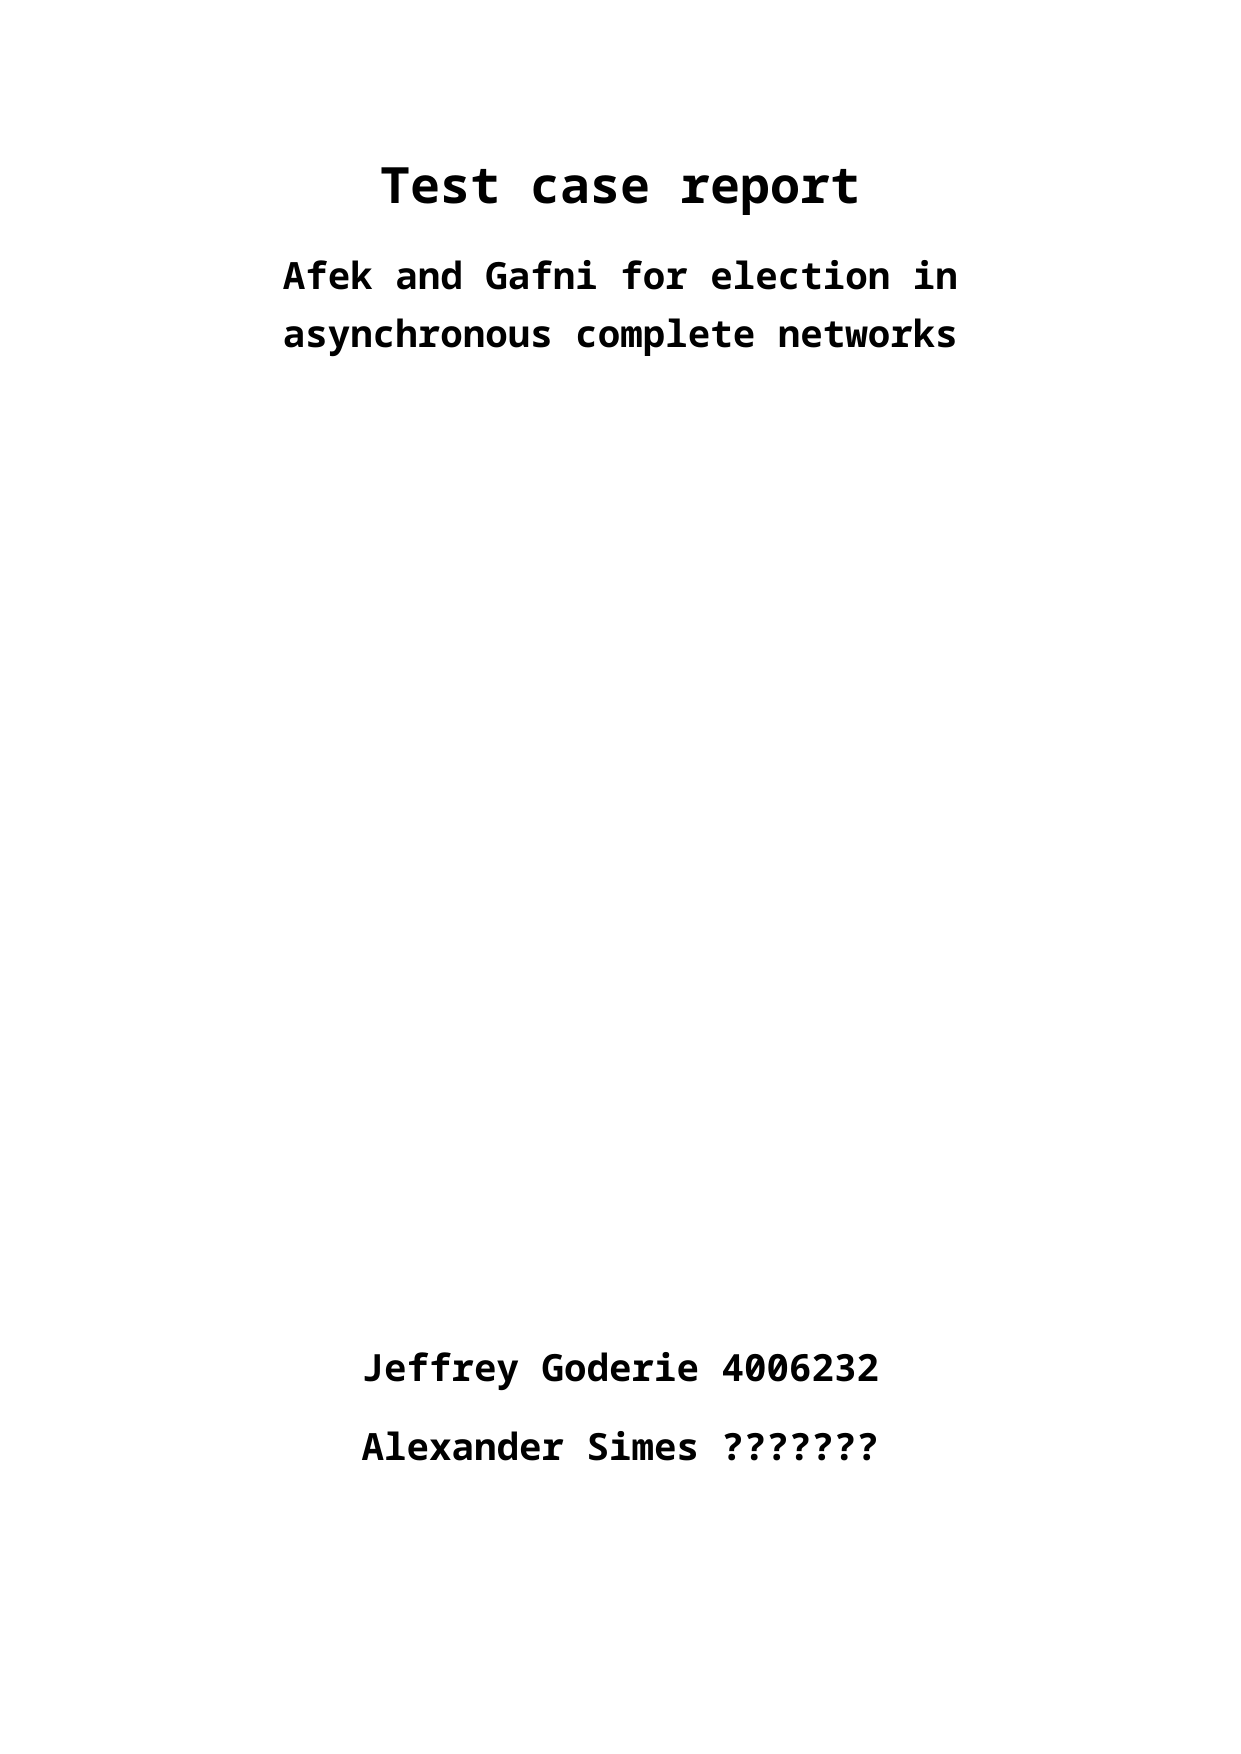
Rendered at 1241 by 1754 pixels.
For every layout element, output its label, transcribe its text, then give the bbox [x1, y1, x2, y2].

text Test case report [150, 150, 1090, 218]
text Afek and Gafni for election in asynchronous complete networks [150, 249, 1090, 359]
text Alexander Simes ??????? [150, 1421, 1090, 1472]
text Jeffrey Goderie 4006232 [150, 1341, 1090, 1392]
